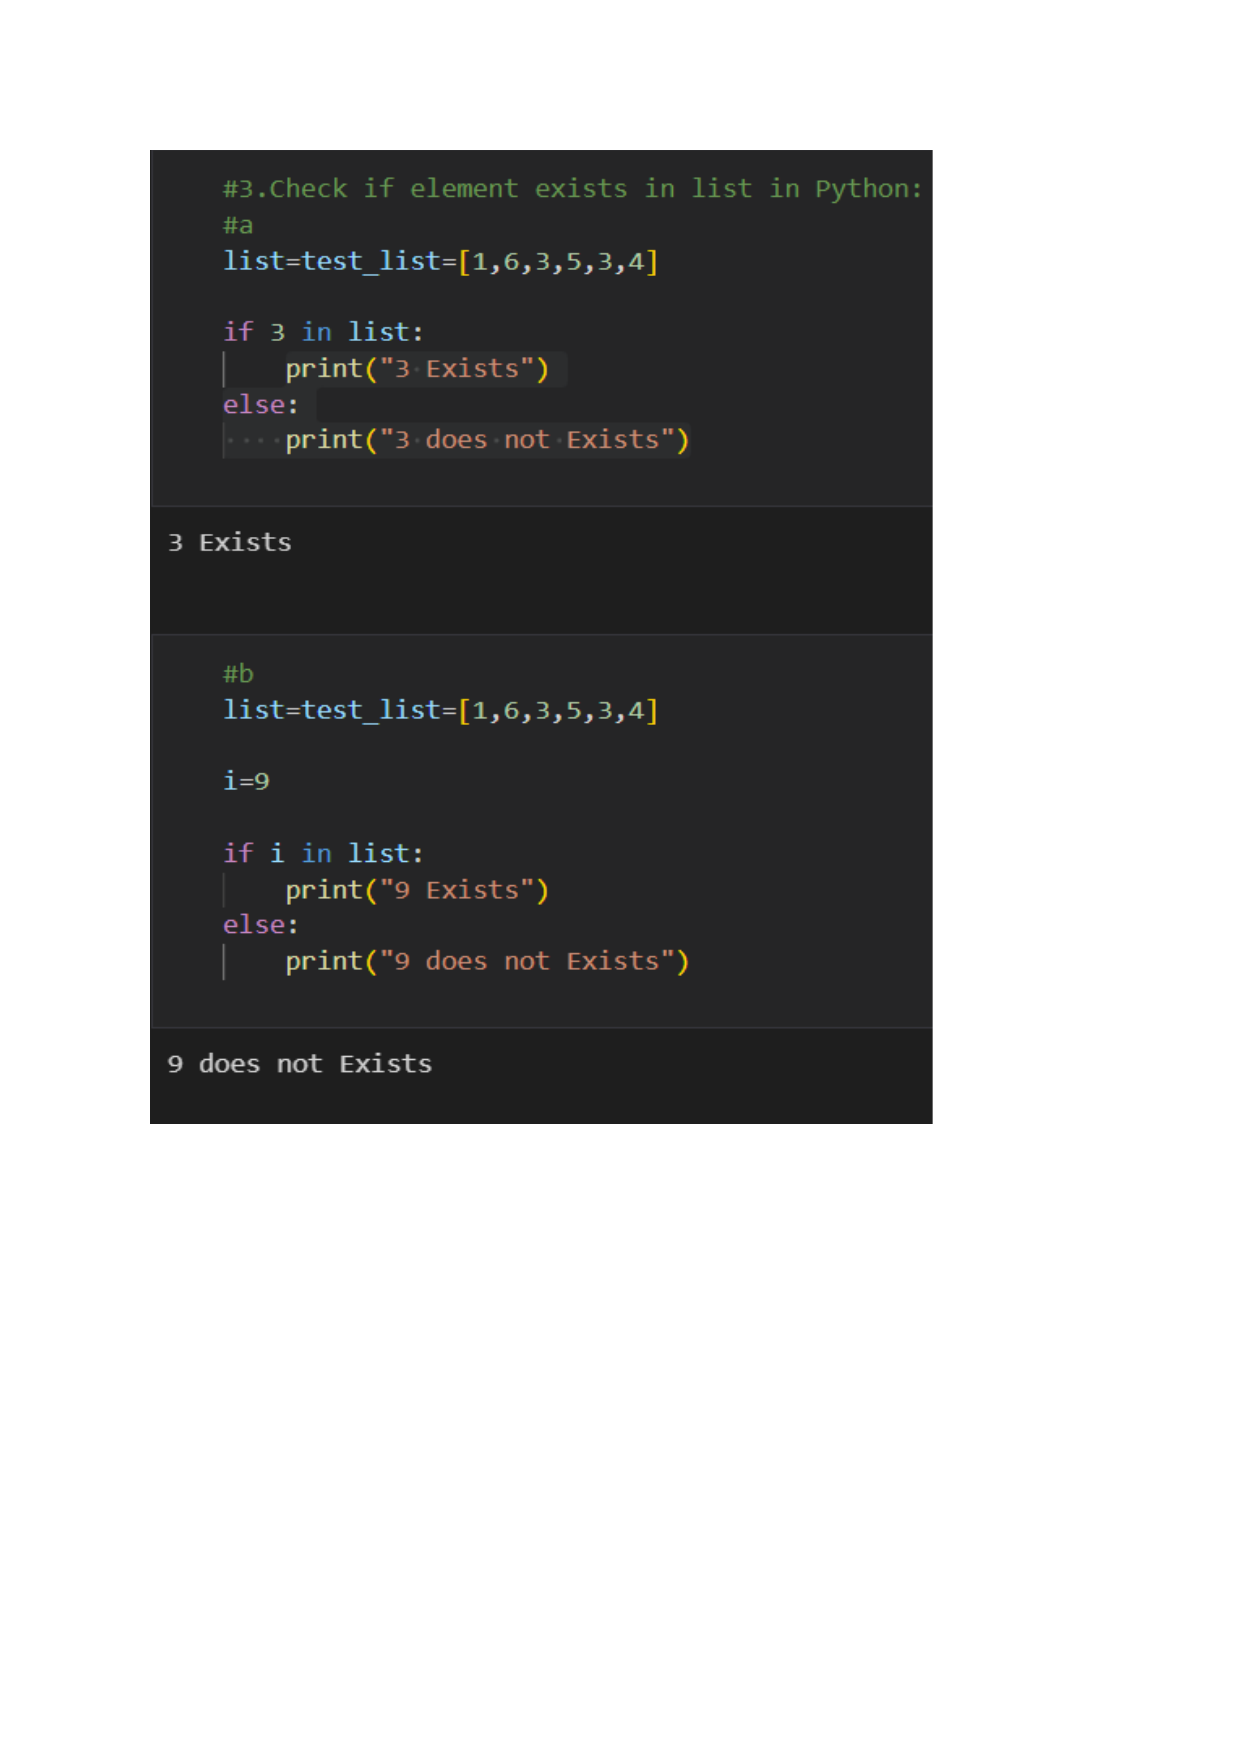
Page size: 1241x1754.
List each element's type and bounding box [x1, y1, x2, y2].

picture [150, 150, 933, 1124]
